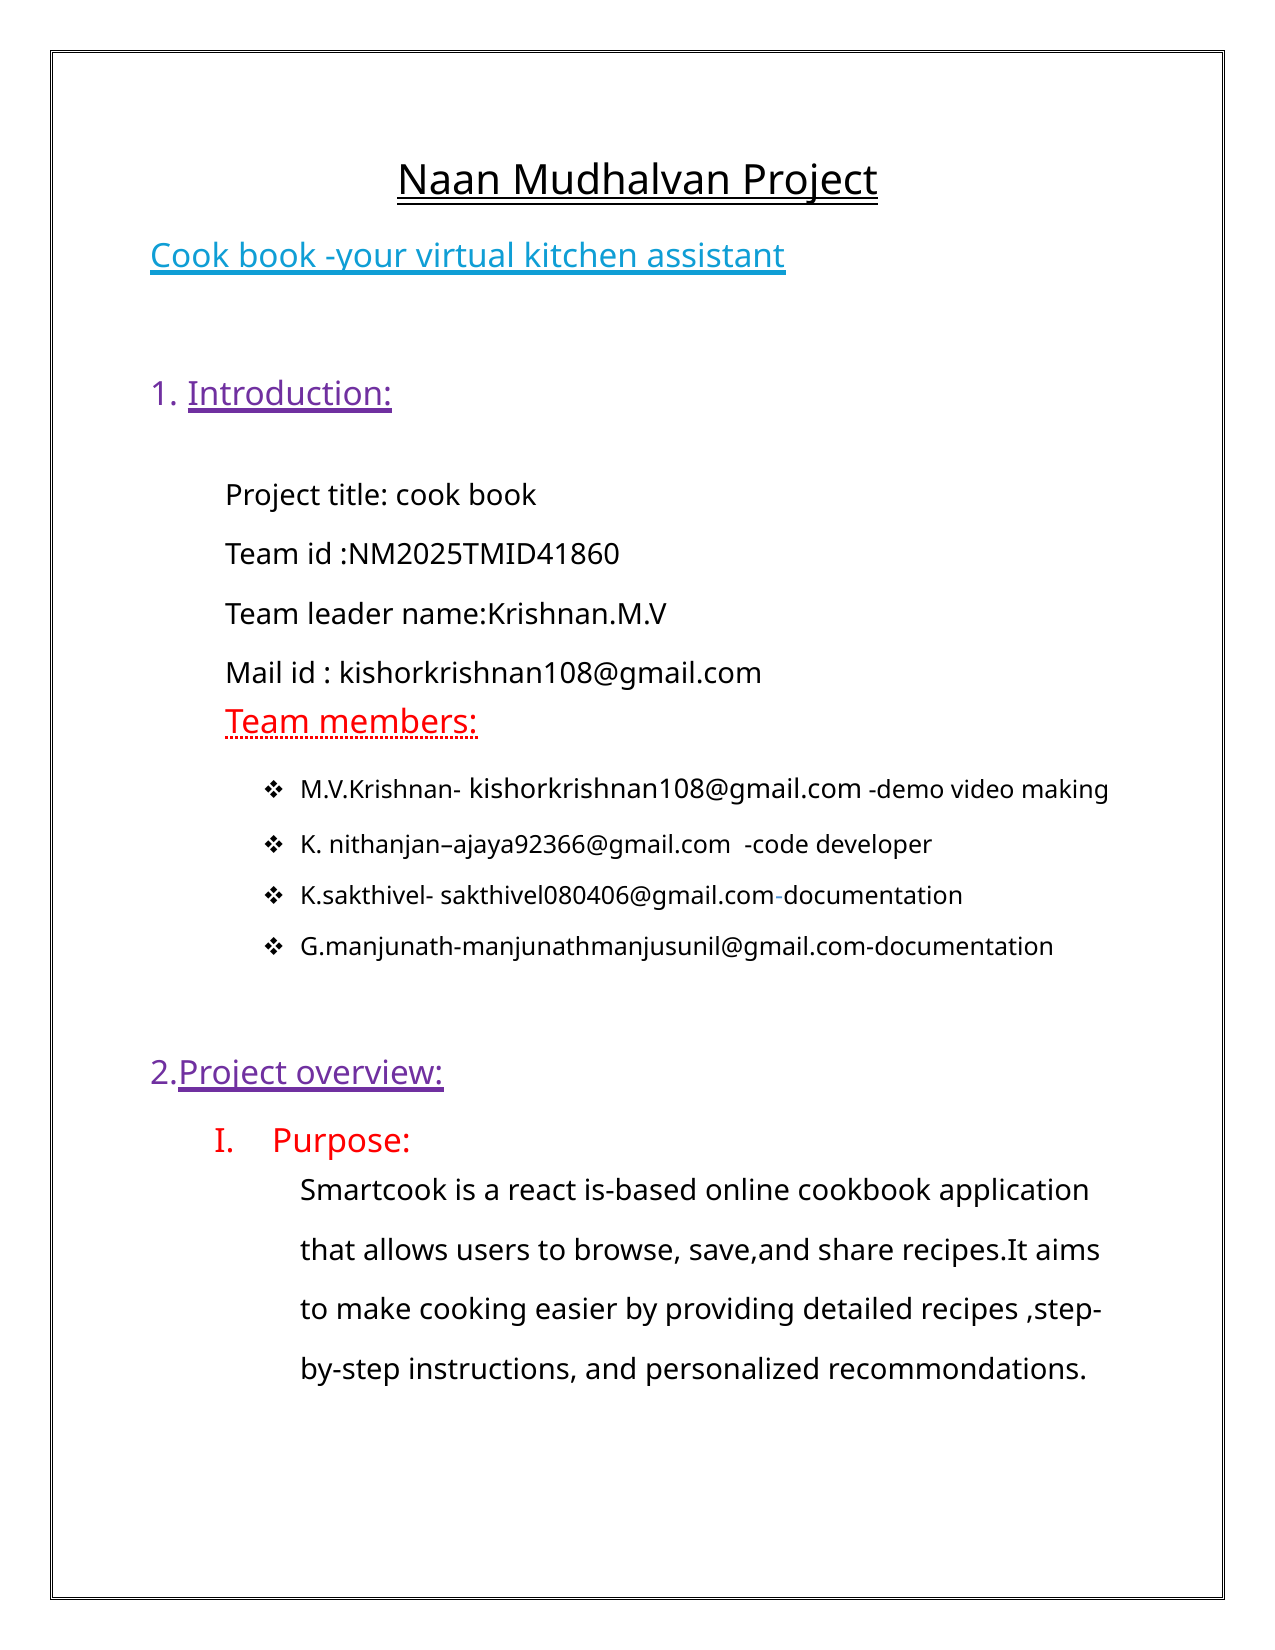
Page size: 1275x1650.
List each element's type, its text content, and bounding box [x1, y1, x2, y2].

list Project title: cook book [225, 474, 1125, 514]
list Mail id : kishorkrishnan108@gmail.com [225, 652, 1125, 692]
list M.V.Krishnan- kishorkrishnan108@gmail.com -demo video making [262, 770, 1125, 807]
list K. nithanjan–ajaya92366@gmail.com -code developer [262, 826, 1125, 861]
text Naan Mudhalvan Project [150, 150, 1125, 207]
list Team members: [225, 698, 1125, 743]
list Smartcook is a react is-based online cookbook application that allows users to browse, save,and share recipes.It aims to make cooking easier by providing detailed recipes ,step-by-step instructions, and personalized recommondations. [300, 1169, 1125, 1388]
list Team id :NM2025TMID41860 [225, 533, 1125, 573]
list G.manjunath-manjunathmanjusunil@gmail.com-documentation [262, 928, 1125, 963]
text 2.Project overview: [150, 1048, 1125, 1094]
list Introduction: [150, 369, 1125, 415]
list Purpose: [234, 1117, 1125, 1163]
list K.sakthivel- sakthivel080406@gmail.com-documentation [262, 877, 1125, 912]
text Cook book -your virtual kitchen assistant [150, 232, 1125, 277]
list Team leader name:Krishnan.M.V [225, 593, 1125, 633]
